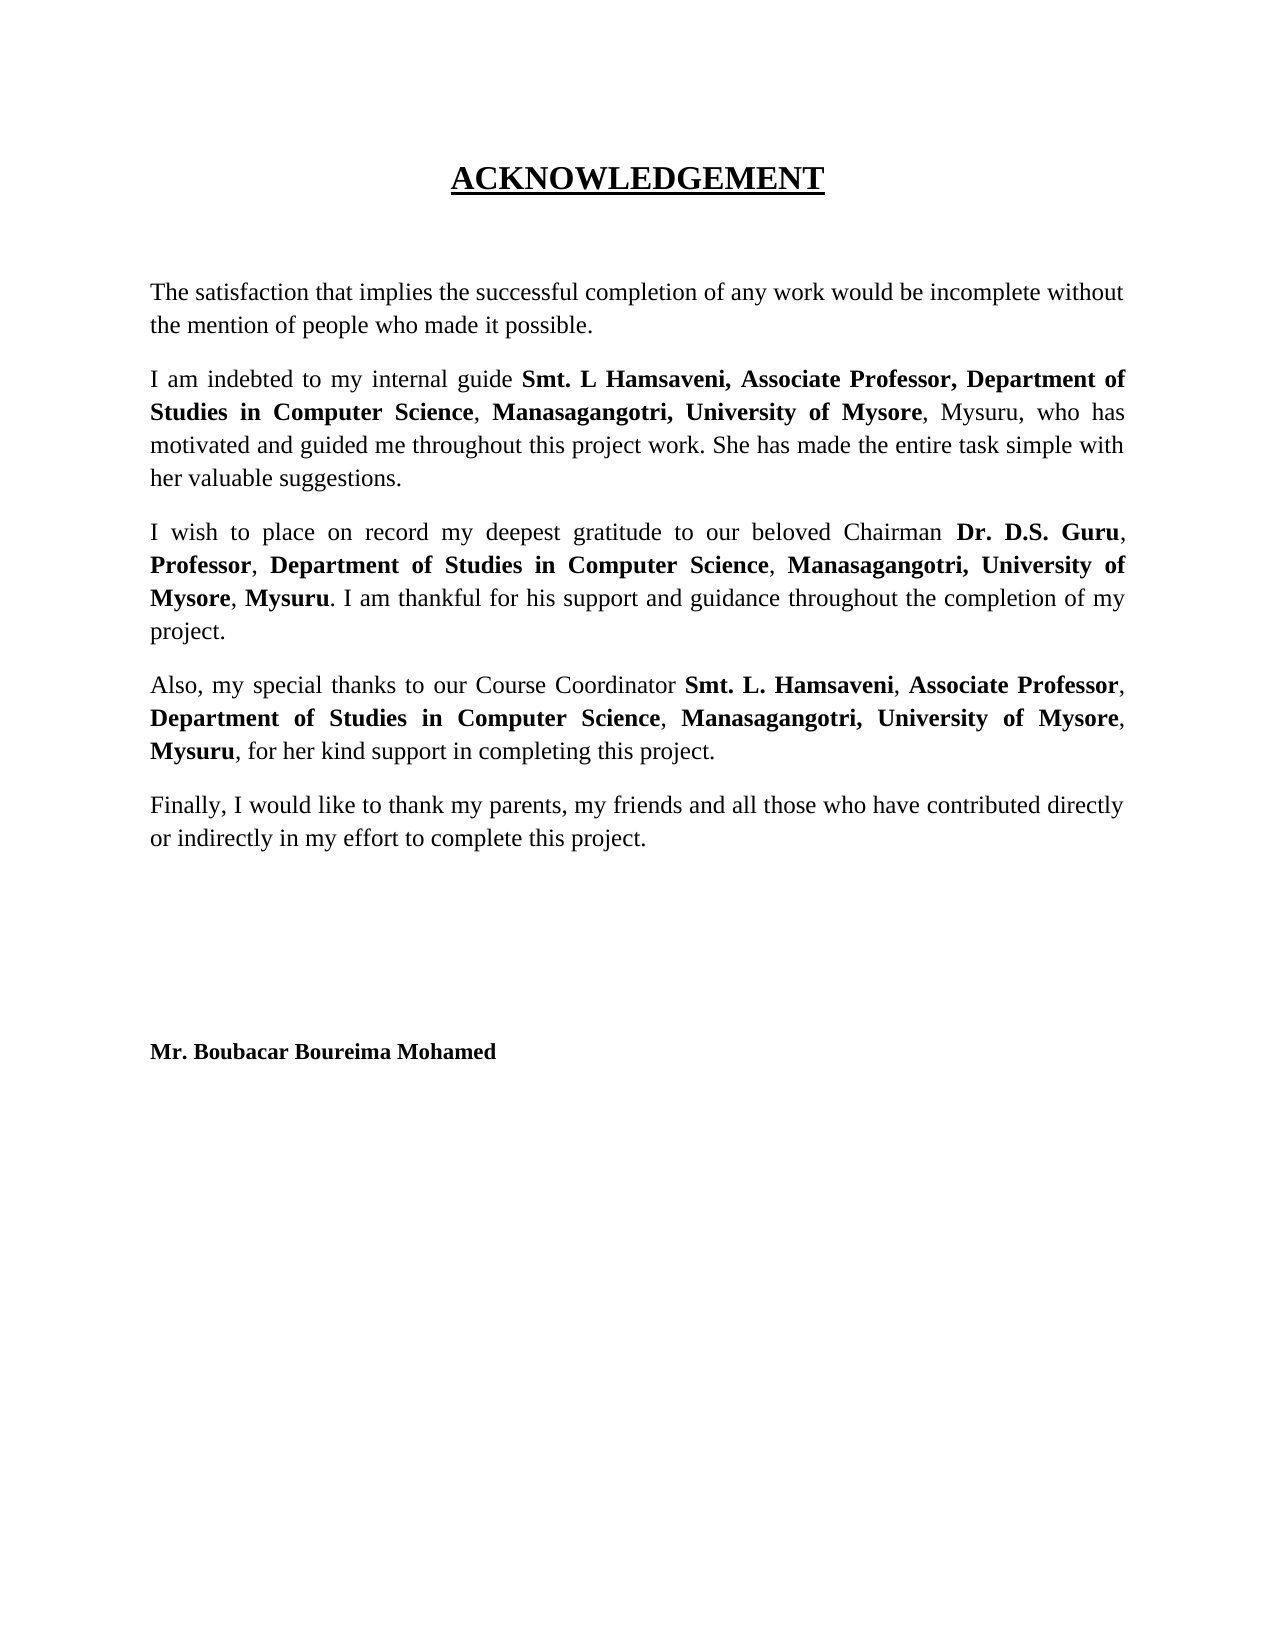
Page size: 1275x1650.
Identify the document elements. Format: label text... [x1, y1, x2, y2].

text Also, my special thanks to our Course Coordinator Smt. L. Hamsaveni, Associate Professor, Department of Studies in Computer Science, Manasagangotri, University of Mysore, Mysuru, for her kind support in completing this project. [150, 670, 1125, 764]
text I am indebted to my internal guide Smt. L Hamsaveni, Associate Professor, Department of Studies in Computer Science, Manasagangotri, University of Mysore, Mysuru, who has motivated and guided me throughout this project work. She has made the entire task simple with her valuable suggestions. [150, 364, 1126, 492]
text I wish to place on record my deepest gratitude to our beloved Chairman Dr. D.S. Guru, Professor, Department of Studies in Computer Science, Manasagangotri, University of Mysore, Mysuru. I am thankful for his support and guidance throughout the completion of my project. [150, 517, 1126, 645]
text ACKNOWLEDGEMENT [187, 159, 1088, 197]
text Mr. Boubacar Boureima Mohamed [150, 1038, 1137, 1065]
text Finally, I would like to thank my parents, my friends and all those who have contributed directly or indirectly in my effort to complete this project. [150, 790, 1125, 851]
text The satisfaction that implies the successful completion of any work would be incomplete without the mention of people who made it possible. [150, 277, 1125, 339]
